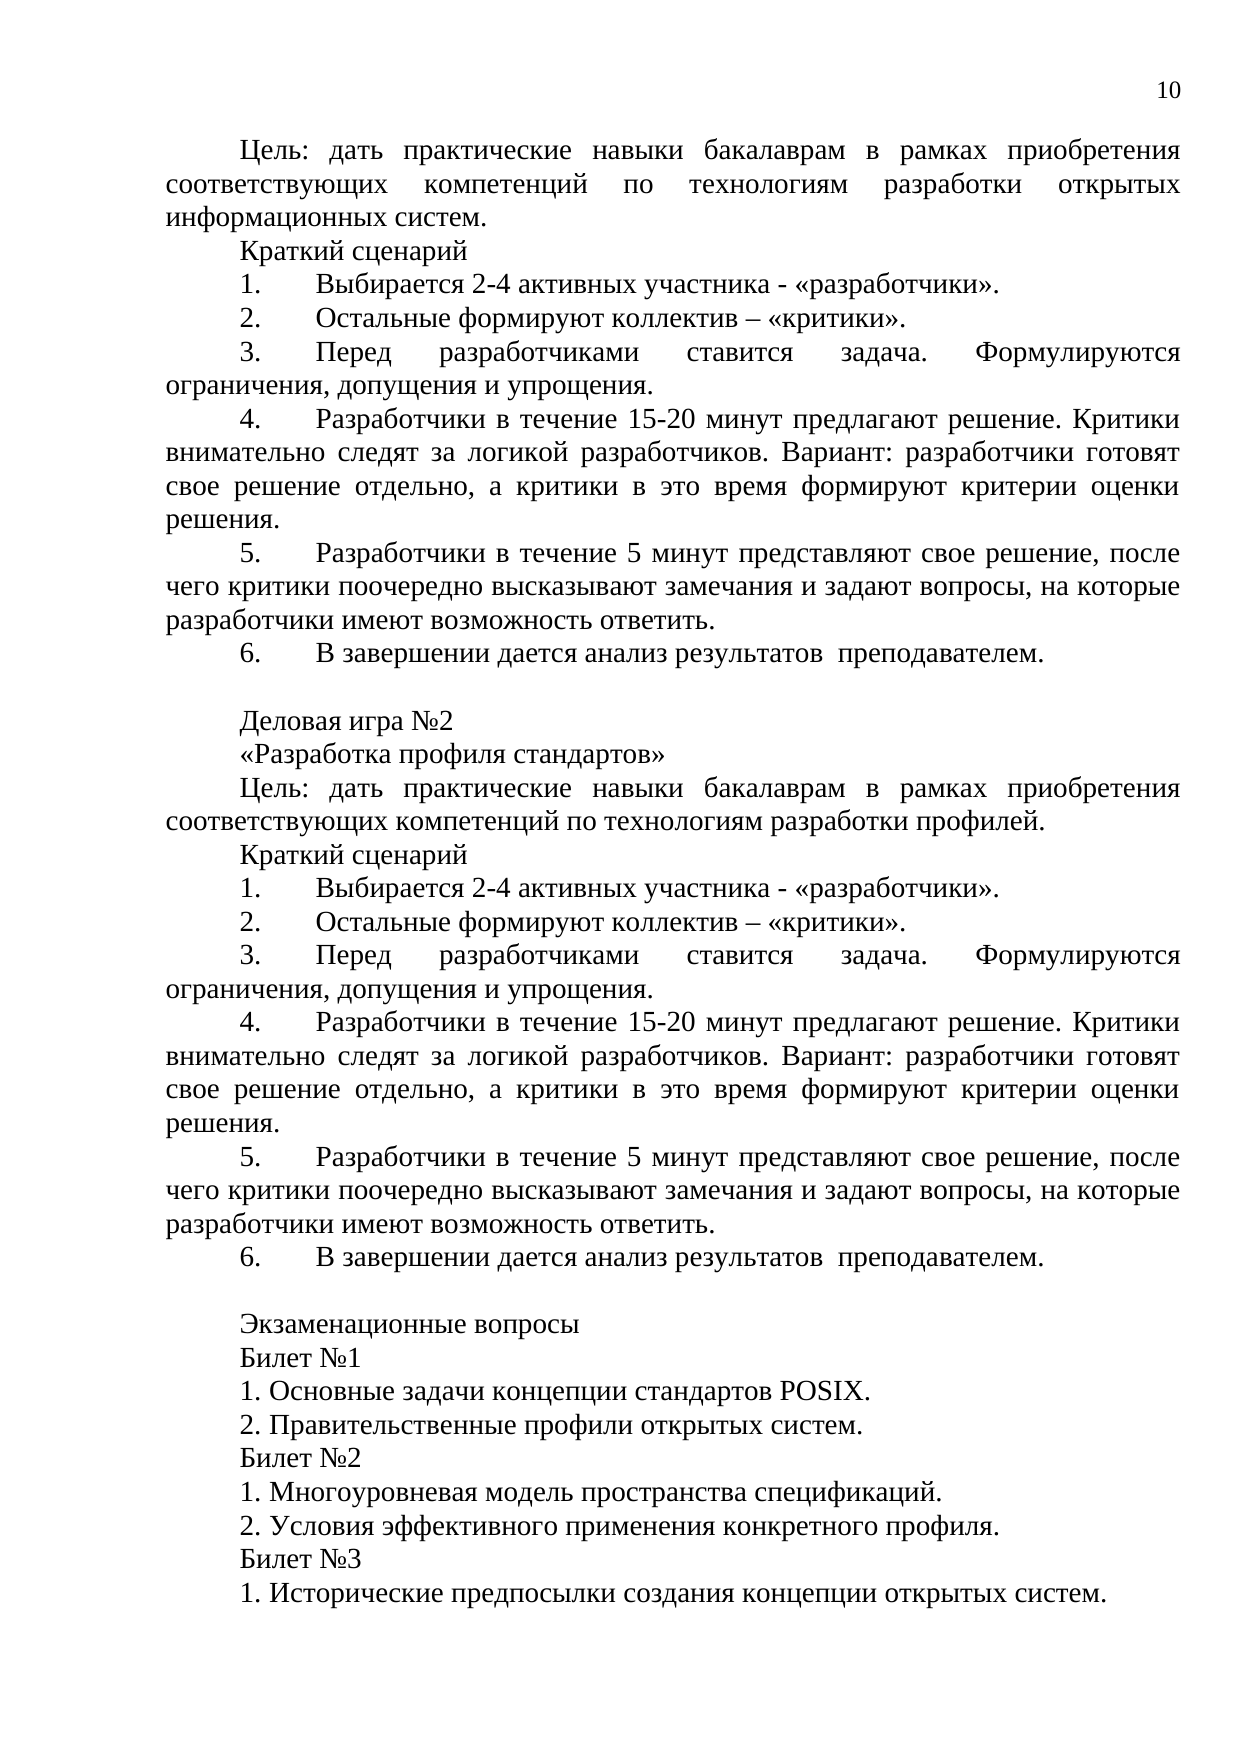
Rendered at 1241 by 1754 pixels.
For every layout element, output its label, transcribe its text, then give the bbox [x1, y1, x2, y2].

text 4. Разработчики в течение 15-20 минут предлагают решение. Критики внимательно следят за логикой разработчиков. Вариант: разработчики готовят свое решение отдельно, а критики в это время формируют критерии оценки решения. [165, 1004, 1181, 1139]
text Цель: дать практические навыки бакалаврам в рамках приобретения соответствующих компетенций по технологиям разработки профилей. [165, 770, 1181, 837]
text Краткий сценарий [165, 233, 1181, 267]
text Краткий сценарий [165, 837, 1181, 870]
text 6. В завершении дается анализ результатов преподавателем. [165, 636, 1181, 669]
list Основные задачи концепции стандартов POSIX. [239, 1373, 1181, 1407]
text Деловая игра №2 [165, 703, 1181, 736]
text Цель: дать практические навыки бакалаврам в рамках приобретения соответствующих компетенций по технологиям разработки открытых информационных систем. [165, 132, 1181, 233]
list Многоуровневая модель пространства спецификаций. [239, 1474, 1181, 1508]
text Билет №1 [165, 1340, 1181, 1373]
text 4. Разработчики в течение 15-20 минут предлагают решение. Критики внимательно следят за логикой разработчиков. Вариант: разработчики готовят свое решение отдельно, а критики в это время формируют критерии оценки решения. [165, 401, 1181, 535]
text 2. Остальные формируют коллектив – «критики». [165, 904, 1181, 937]
text Экзаменационные вопросы [165, 1306, 1181, 1340]
text 3. Перед разработчиками ставится задача. Формулируются ограничения, допущения и упрощения. [165, 334, 1181, 401]
text 2. Остальные формируют коллектив – «критики». [165, 300, 1181, 334]
text Билет №3 [165, 1541, 1181, 1575]
text Билет №2 [165, 1441, 1181, 1474]
list Исторические предпосылки создания концепции открытых систем. [239, 1575, 1181, 1608]
text «Разработка профиля стандартов» [165, 736, 1181, 770]
text 1. Выбирается 2-4 активных участника - «разработчики». [165, 267, 1181, 300]
text 1. Выбирается 2-4 активных участника - «разработчики». [165, 870, 1181, 904]
list Условия эффективного применения конкретного профиля. [239, 1508, 1181, 1541]
text 5. Разработчики в течение 5 минут представляют свое решение, после чего критики поочередно высказывают замечания и задают вопросы, на которые разработчики имеют возможность ответить. [165, 1139, 1181, 1239]
list Правительственные профили открытых систем. [239, 1407, 1181, 1441]
text 5. Разработчики в течение 5 минут представляют свое решение, после чего критики поочередно высказывают замечания и задают вопросы, на которые разработчики имеют возможность ответить. [165, 535, 1181, 636]
text 6. В завершении дается анализ результатов преподавателем. [165, 1239, 1181, 1273]
text 3. Перед разработчиками ставится задача. Формулируются ограничения, допущения и упрощения. [165, 937, 1181, 1004]
